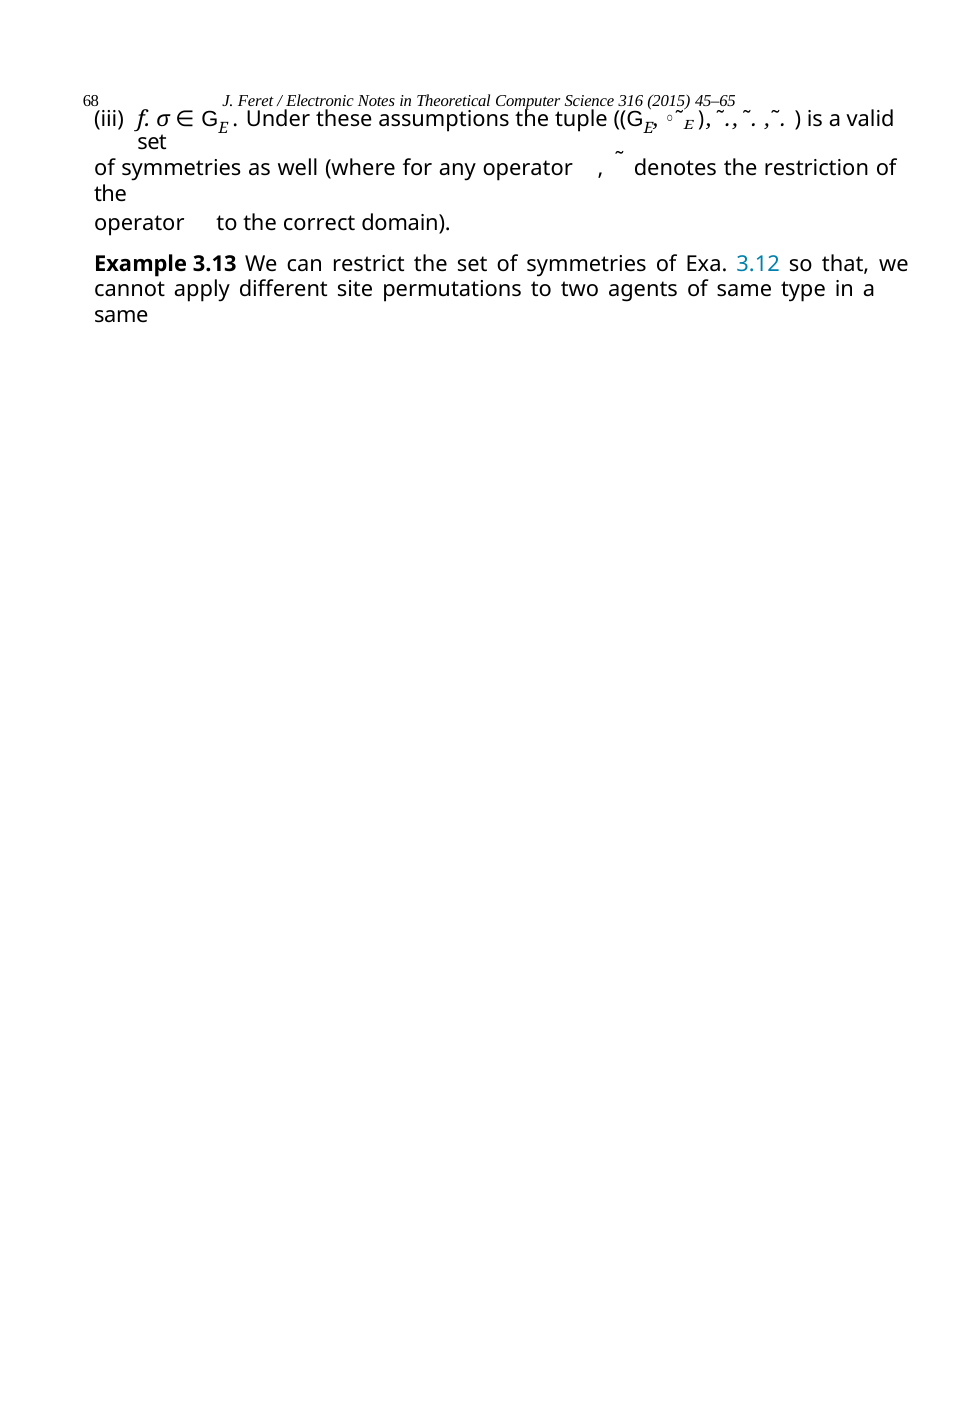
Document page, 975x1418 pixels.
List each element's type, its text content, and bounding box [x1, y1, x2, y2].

text of symmetries as well (where for any operator , ˜ denotes the restriction of the [94, 154, 917, 207]
list f. σ ∈ GE . Under these assumptions the tuple ((GE, ◦˜E),˜.,˜. ,˜. ) is a valid set [94, 108, 917, 154]
text Example 3.13 We can restrict the set of symmetries of Exa. 3.12 so that, we cannot apply different site permutations to two agents of same type in a same [94, 251, 917, 329]
text operator to the correct domain). [94, 207, 917, 236]
